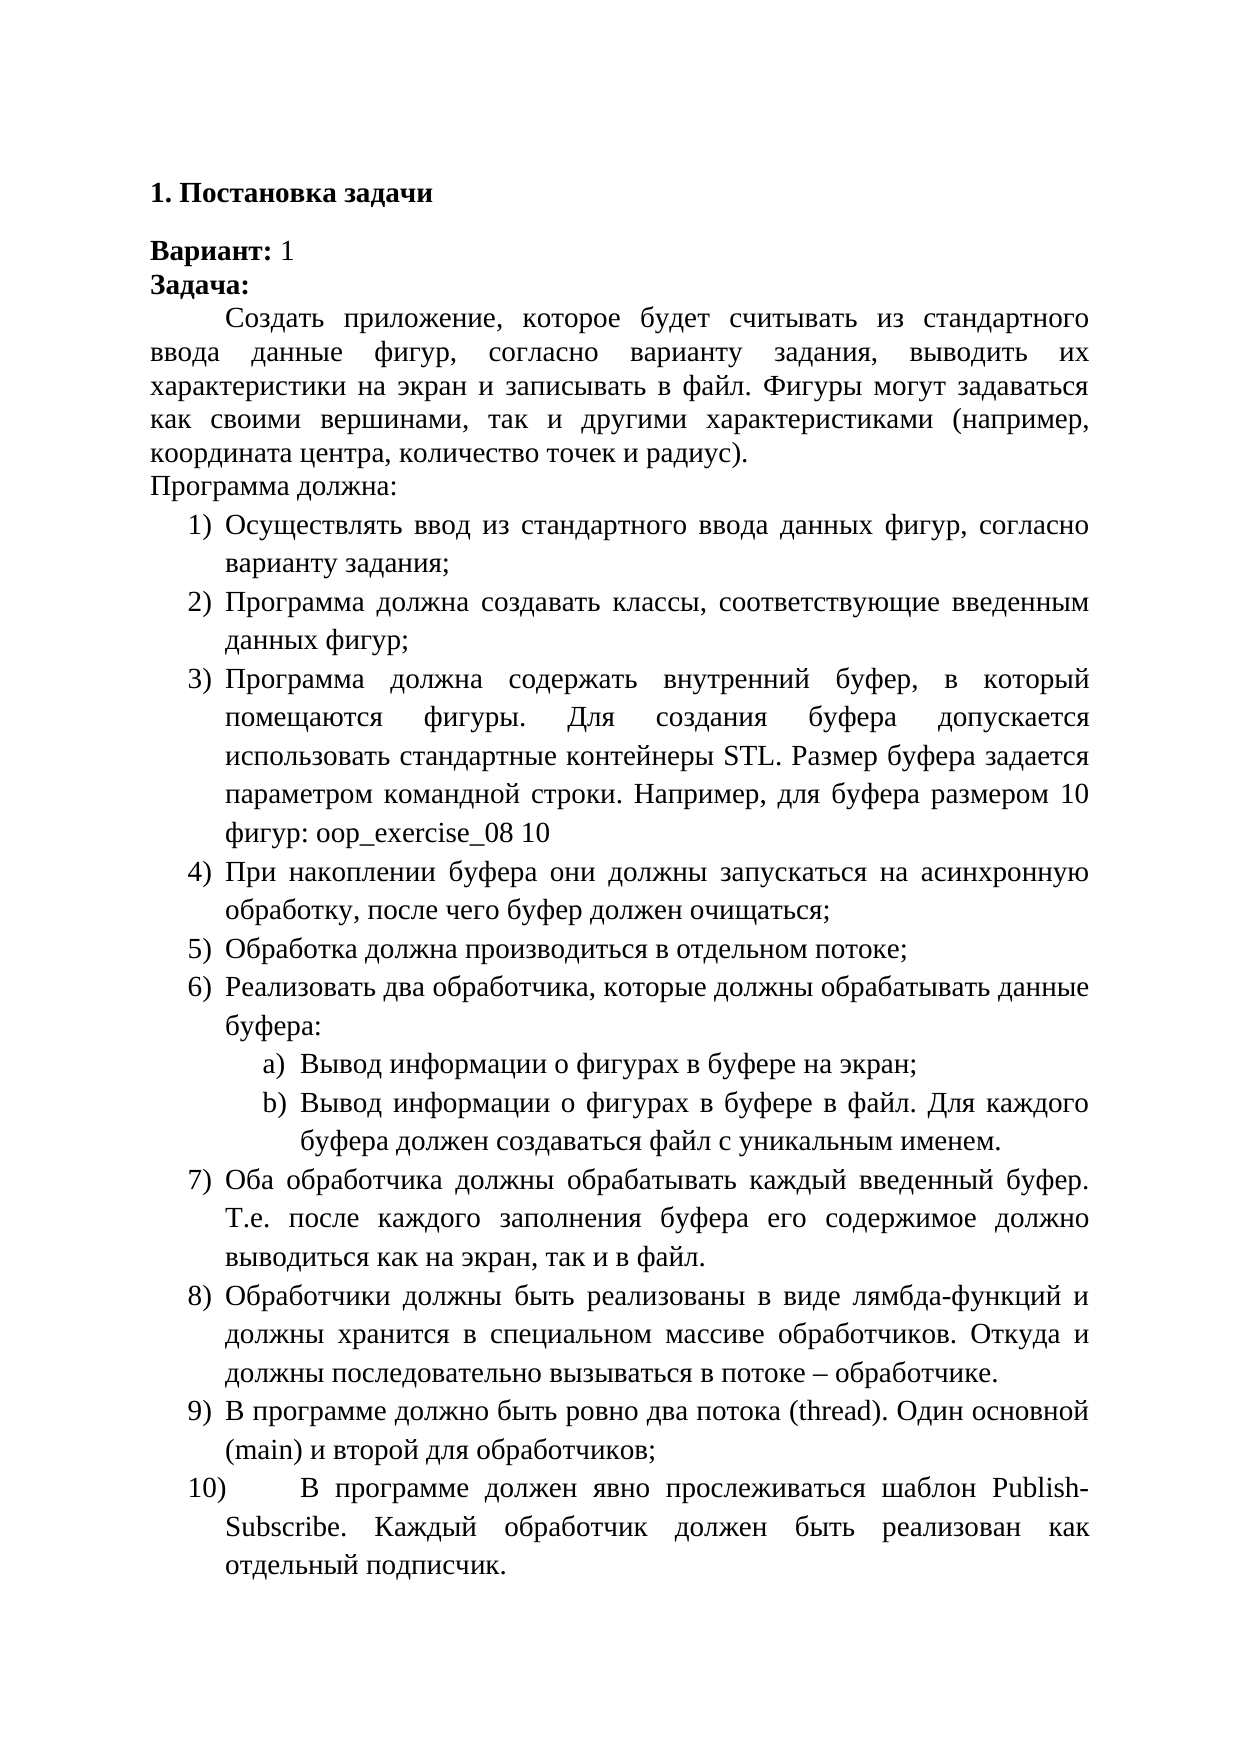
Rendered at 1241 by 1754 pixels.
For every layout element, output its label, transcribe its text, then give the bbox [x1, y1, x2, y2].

list Осуществлять ввод из стандартного ввода данных фигур, согласно варианту задания; [187, 507, 1090, 579]
list Вывод информации о фигурах в буфере в файл. Для каждого буфера должен создаваться файл с уникальным именем. [262, 1085, 1090, 1157]
list Оба обработчика должны обрабатывать каждый введенный буфер. Т.е. после каждого заполнения буфера его содержимое должно выводиться как на экран, так и в файл. [187, 1162, 1090, 1273]
list В программе должен явно прослеживаться шаблон Publish-Subscribe. Каждый обработчик должен быть реализован как отдельный подписчик. [187, 1470, 1090, 1581]
list Обработчики должны быть реализованы в виде лямбда-функций и должны хранится в специальном массиве обработчиков. Откуда и должны последовательно вызываться в потоке – обработчике. [187, 1278, 1090, 1388]
list Обработка должна производиться в отдельном потоке; [187, 931, 1090, 964]
list При накоплении буфера они должны запускаться на асинхронную обработку, после чего буфер должен очищаться; [187, 854, 1090, 926]
text Задача: [150, 267, 1090, 301]
text Вариант: 1 [150, 233, 1090, 267]
subtitle 1. Постановка задачи [150, 175, 1090, 208]
list Реализовать два обработчика, которые должны обрабатывать данные буфера: [187, 969, 1090, 1041]
text Программа должна: [150, 468, 1090, 502]
list Программа должна создавать классы, соответствующие введенным данных фигур; [187, 584, 1090, 656]
text Создать приложение, которое будет считывать из стандартного ввода данные фигур, согласно варианту задания, выводить их характеристики на экран и записывать в файл. Фигуры могут задаваться как своими вершинами, так и другими характеристиками (например, координата центра, количество точек и радиус). [150, 301, 1090, 468]
list В программе должно быть ровно два потока (thread). Один основной (main) и второй для обработчиков; [187, 1393, 1090, 1465]
list Вывод информации о фигурах в буфере на экран; [262, 1046, 1090, 1080]
list Программа должна содержать внутренний буфер, в который помещаются фигуры. Для создания буфера допускается использовать стандартные контейнеры STL. Размер буфера задается параметром командной строки. Например, для буфера размером 10 фигур: oop_exercise_08 10 [187, 661, 1090, 849]
